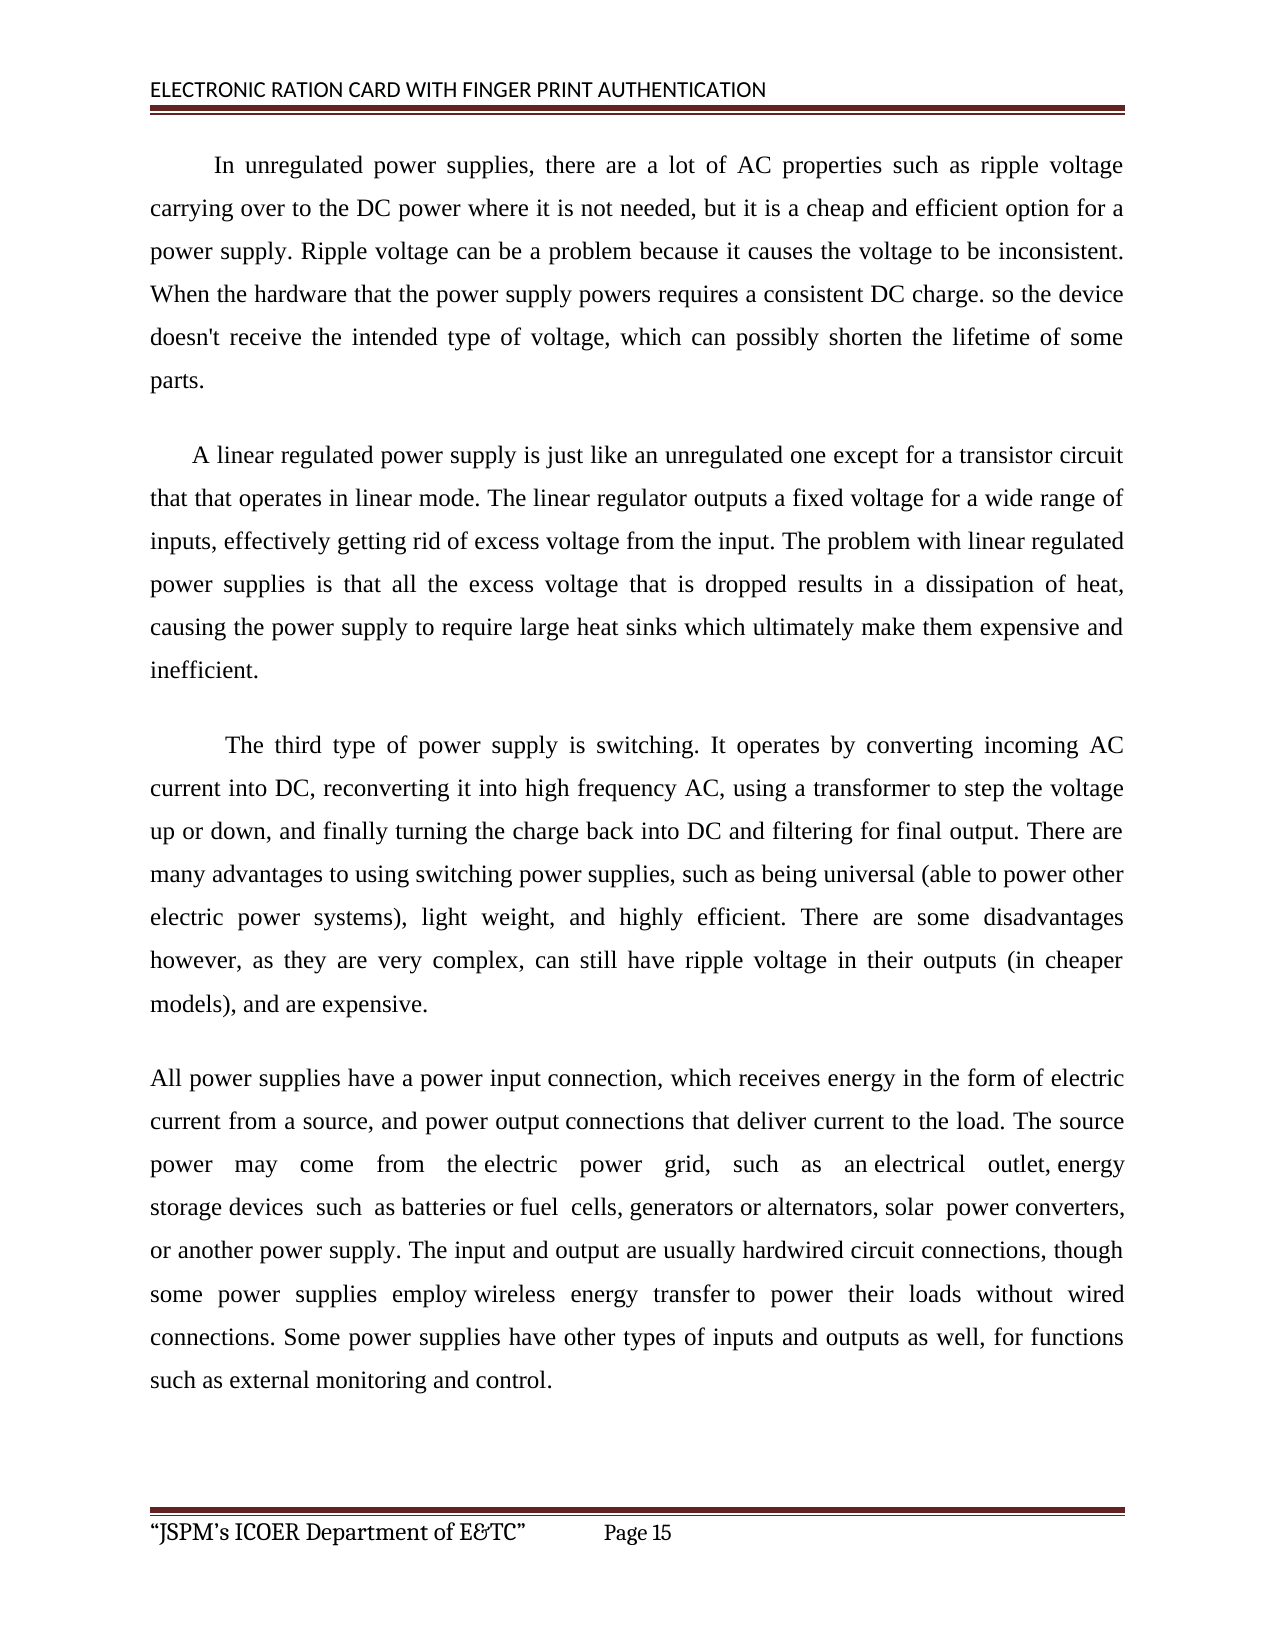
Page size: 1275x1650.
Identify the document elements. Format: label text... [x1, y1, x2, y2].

text In unregulated power supplies, there are a lot of AC properties such as ripple voltage carrying over to the DC power where it is not needed, but it is a cheap and efficient option for a power supply. Ripple voltage can be a problem because it causes the voltage to be inconsistent. When the hardware that the power supply powers requires a consistent DC charge. so the device doesn't receive the intended type of voltage, which can possibly shorten the lifetime of some parts. [150, 150, 1125, 394]
text All power supplies have a power input connection, which receives energy in the form of electric current from a source, and power output connections that deliver current to the load. The source power may come from the electric power grid, such as an electrical outlet, energy storage devices such as batteries or fuel cells, generators or alternators, solar power converters, or another power supply. The input and output are usually hardwired circuit connections, though some power supplies employ wireless energy transfer to power their loads without wired connections. Some power supplies have other types of inputs and outputs as well, for functions such as external monitoring and control. [150, 1063, 1125, 1394]
text A linear regulated power supply is just like an unregulated one except for a transistor circuit that that operates in linear mode. The linear regulator outputs a fixed voltage for a wide range of inputs, effectively getting rid of excess voltage from the input. The problem with linear regulated power supplies is that all the excess voltage that is dropped results in a dissipation of heat, causing the power supply to require large heat sinks which ultimately make them expensive and inefficient. [150, 440, 1125, 684]
text The third type of power supply is switching. It operates by converting incoming AC current into DC, reconverting it into high frequency AC, using a transformer to step the voltage up or down, and finally turning the charge back into DC and filtering for final output. There are many advantages to using switching power supplies, such as being universal (able to power other electric power systems), light weight, and highly efficient. There are some disadvantages however, as they are very complex, can still have ripple voltage in their outputs (in cheaper models), and are expensive. [150, 730, 1125, 1017]
